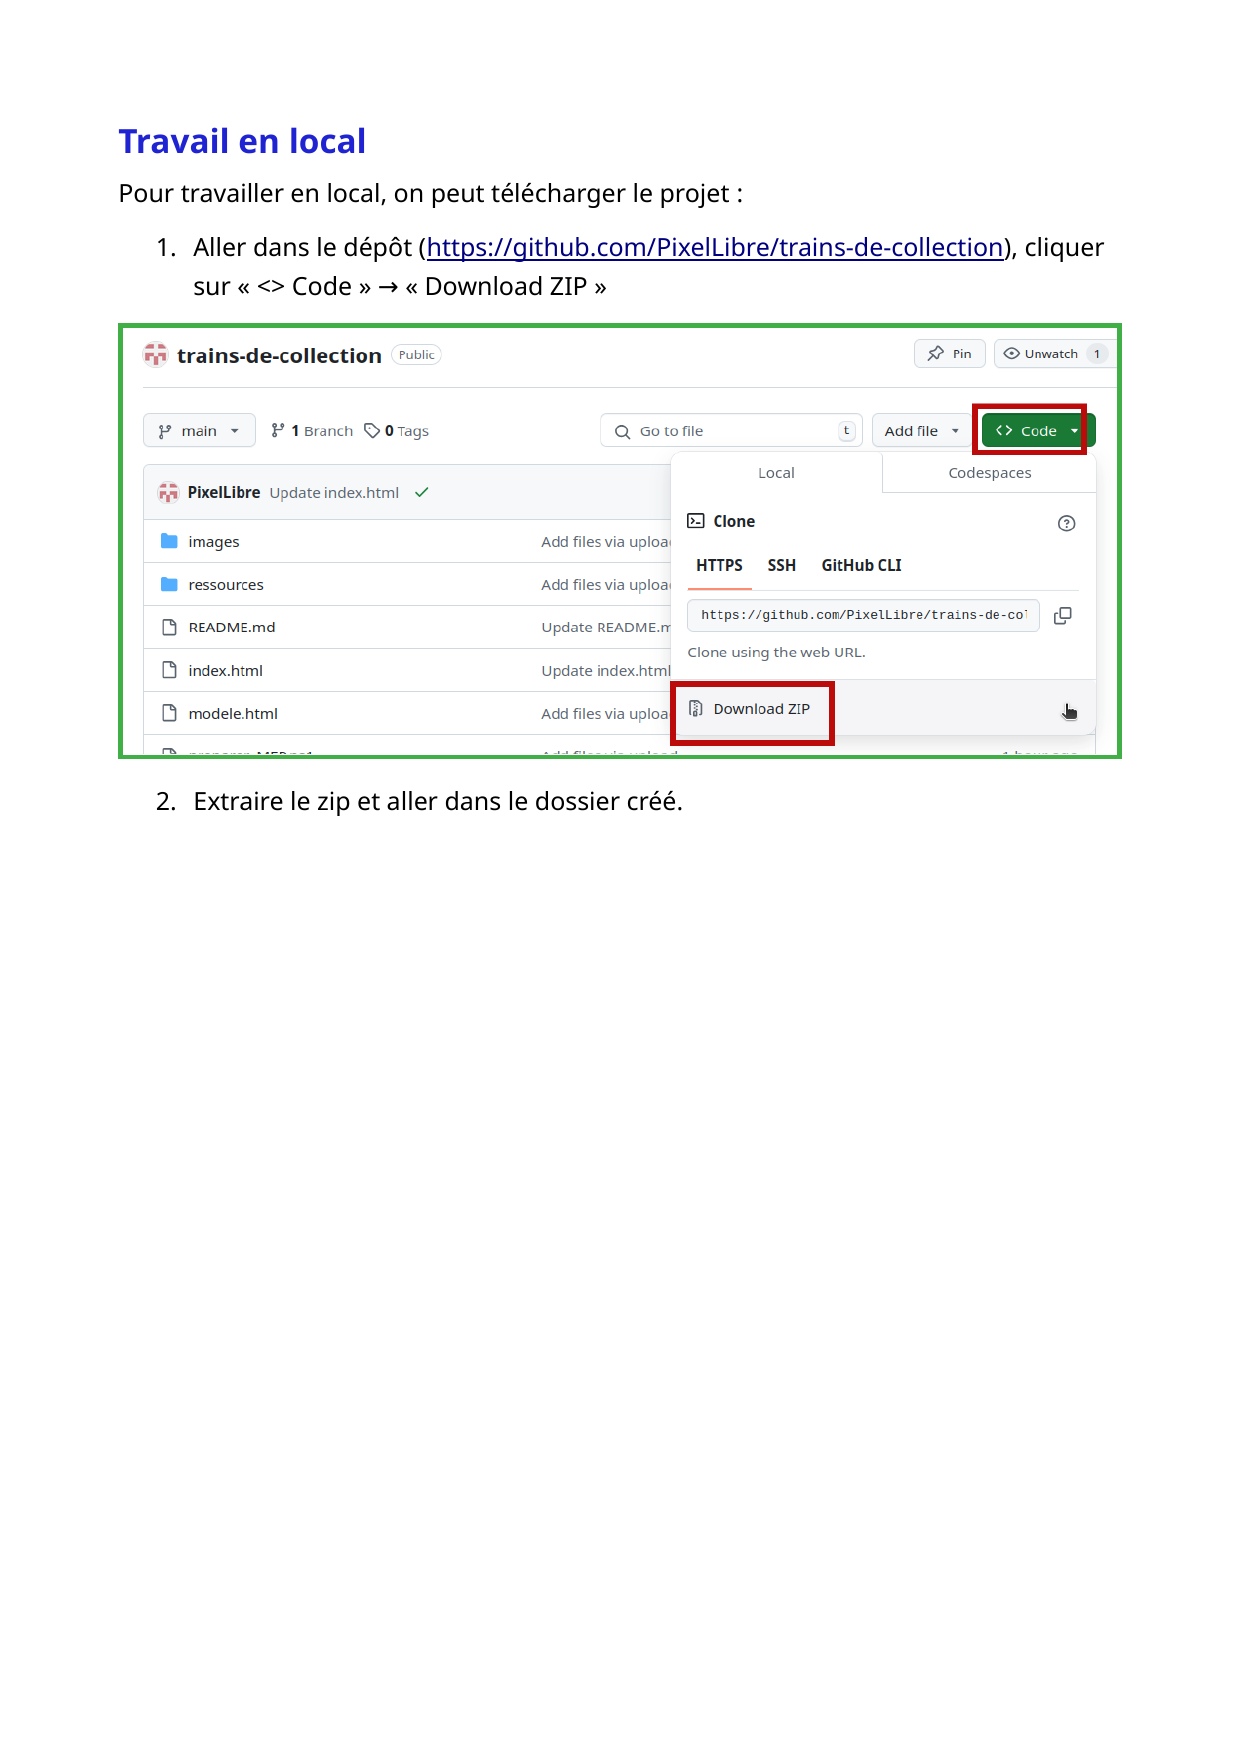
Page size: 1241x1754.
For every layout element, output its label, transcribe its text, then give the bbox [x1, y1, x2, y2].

picture [123, 328, 1117, 754]
text Pour travailler en local, on peut télécharger le projet : [118, 176, 1122, 210]
list Aller dans le dépôt (https://github.com/PixelLibre/trains-de-collection), cliquer sur « <> Code » → « Download ZIP » [156, 230, 1122, 303]
subtitle Travail en local [118, 118, 1122, 163]
list Extraire le zip et aller dans le dossier créé. [156, 759, 1122, 818]
